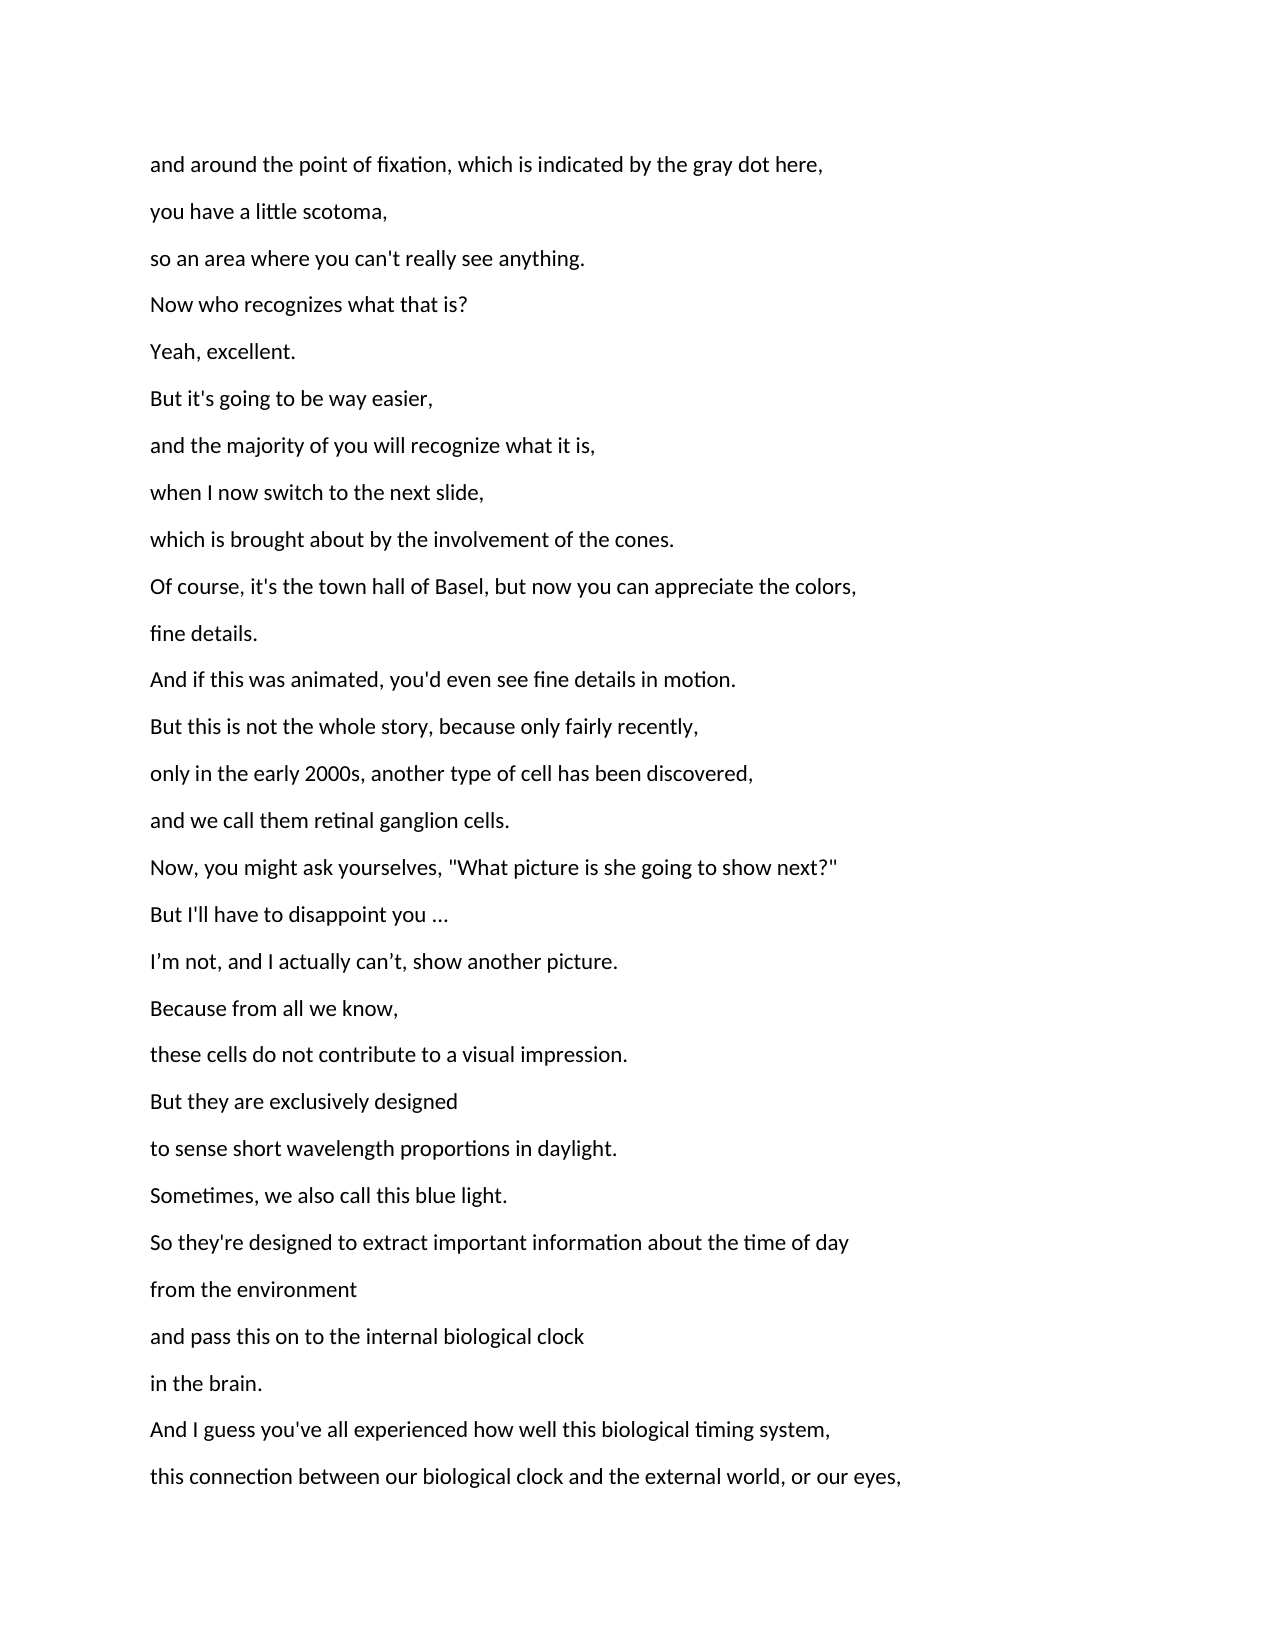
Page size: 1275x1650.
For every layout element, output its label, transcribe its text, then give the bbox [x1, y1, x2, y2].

text and we call them retinal ganglion cells. [150, 806, 1125, 834]
text Now, you might ask yourselves, "What picture is she going to show next?" [150, 853, 1125, 881]
text to sense short wavelength proportions in daylight. [150, 1134, 1125, 1162]
text fine details. [150, 619, 1125, 647]
text only in the early 2000s, another type of cell has been discovered, [150, 759, 1125, 787]
text I’m not, and I actually can’t, show another picture. [150, 947, 1125, 975]
text But this is not the whole story, because only fairly recently, [150, 712, 1125, 741]
text So they're designed to extract important information about the time of day [150, 1228, 1125, 1256]
text Of course, it's the town hall of Basel, but now you can appreciate the colors, [150, 572, 1125, 600]
text this connection between our biological clock and the external world, or our eyes, [150, 1462, 1125, 1491]
text so an area where you can't really see anything. [150, 244, 1125, 272]
text But it's going to be way easier, [150, 384, 1125, 412]
text Now who recognizes what that is? [150, 291, 1125, 319]
text And if this was animated, you'd even see fine details in motion. [150, 666, 1125, 694]
text and pass this on to the internal biological clock [150, 1322, 1125, 1350]
text And I guess you've all experienced how well this biological timing system, [150, 1416, 1125, 1444]
text from the environment [150, 1275, 1125, 1303]
text and around the point of fixation, which is indicated by the gray dot here, [150, 150, 1125, 178]
text Yeah, excellent. [150, 337, 1125, 366]
text But I'll have to disappoint you ... [150, 900, 1125, 928]
text you have a little scotoma, [150, 197, 1125, 225]
text when I now switch to the next slide, [150, 478, 1125, 506]
text these cells do not contribute to a visual impression. [150, 1041, 1125, 1069]
text Sometimes, we also call this blue light. [150, 1181, 1125, 1209]
text and the majority of you will recognize what it is, [150, 431, 1125, 459]
text which is brought about by the involvement of the cones. [150, 525, 1125, 553]
text in the brain. [150, 1369, 1125, 1397]
text But they are exclusively designed [150, 1087, 1125, 1116]
text Because from all we know, [150, 994, 1125, 1022]
